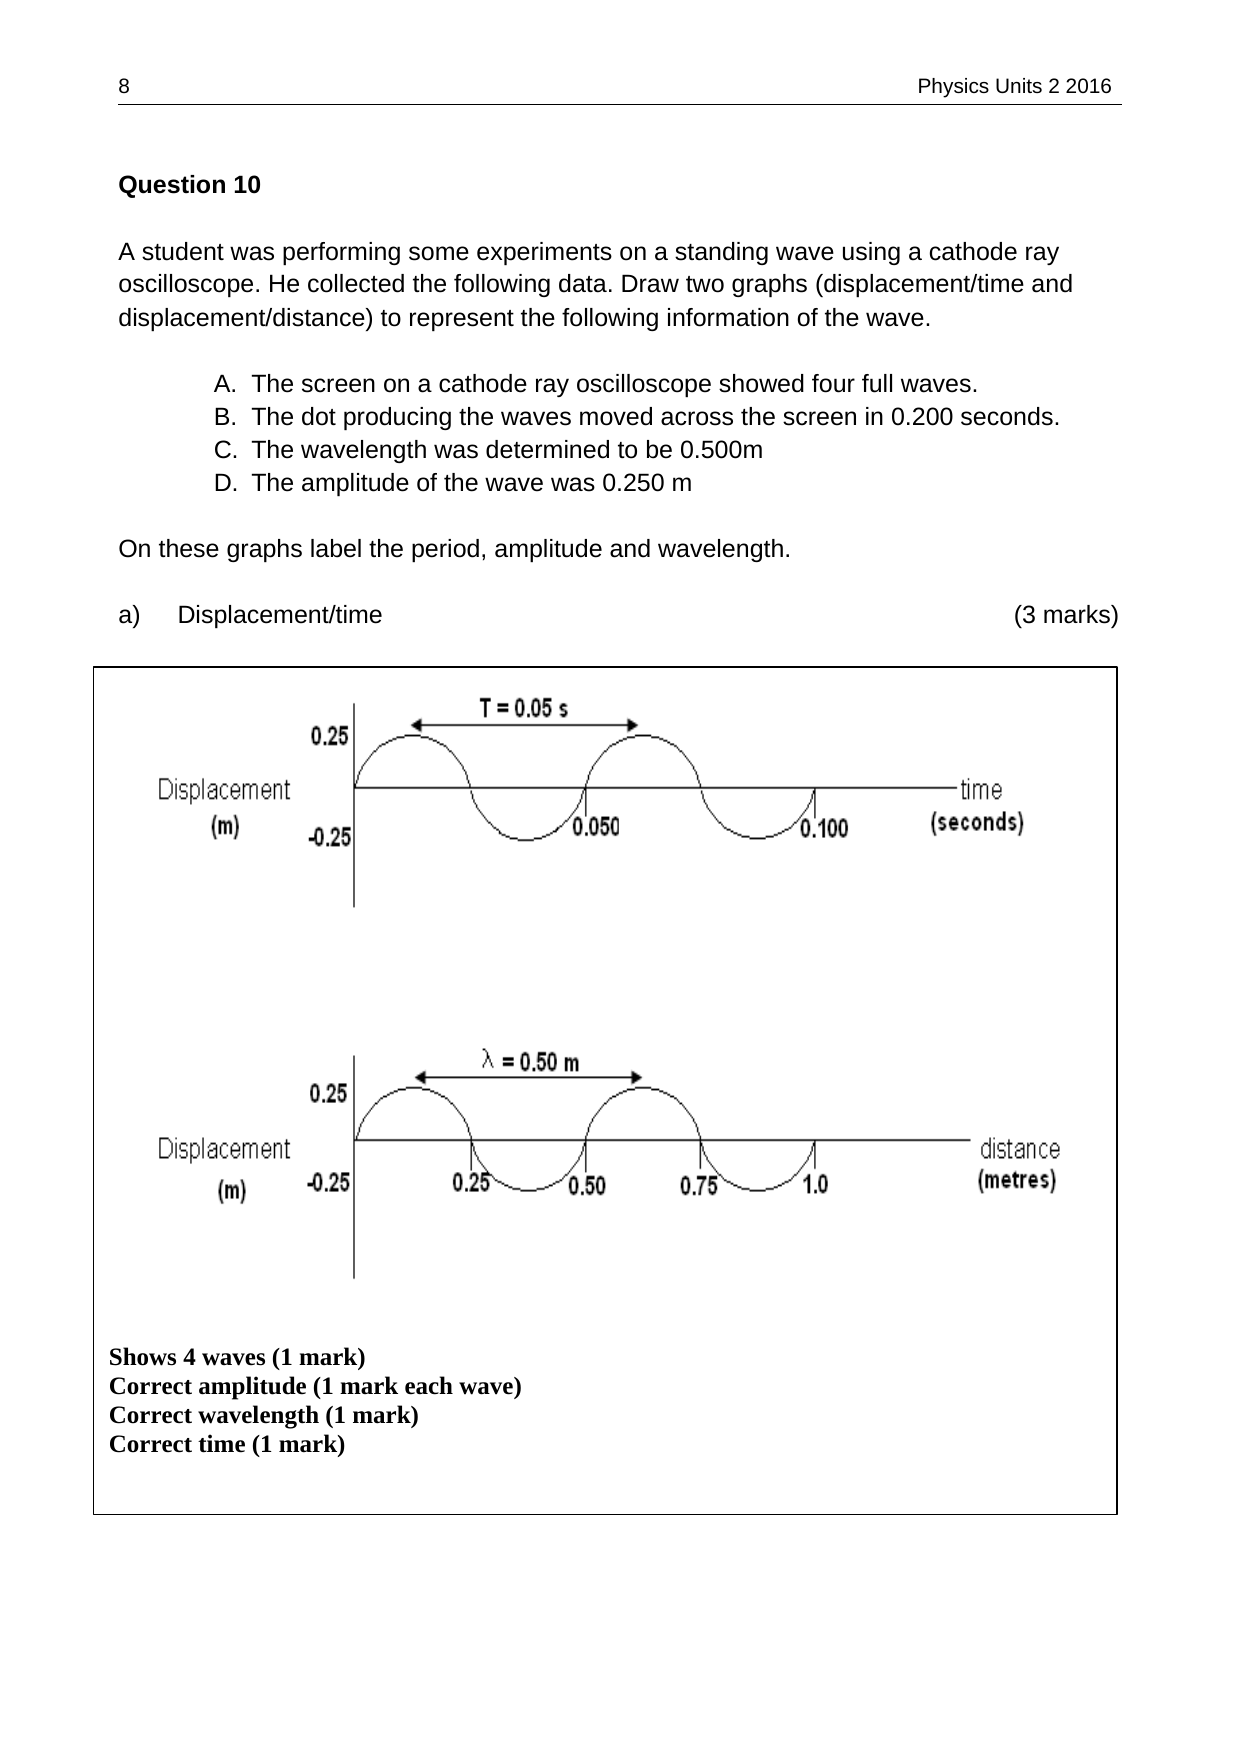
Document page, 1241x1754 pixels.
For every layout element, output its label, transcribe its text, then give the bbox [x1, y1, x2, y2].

text a) Displacement/time (3 marks) [118, 600, 1122, 628]
list The wavelength was determined to be 0.500m [213, 434, 1122, 463]
list The dot producing the waves moved across the screen in 0.200 seconds. [213, 402, 1122, 430]
list The amplitude of the wave was 0.250 m [213, 468, 1122, 496]
text A student was performing some experiments on a standing wave using a cathode ray oscilloscope. He collected the following data. Draw two graphs (displacement/time and displacement/distance) to represent the following information of the wave. [118, 236, 1122, 331]
picture [119, 674, 1092, 1314]
text On these graphs label the period, amplitude and wavelength. [118, 534, 1122, 562]
text Question 10 [118, 170, 1122, 199]
list The screen on a cathode ray oscilloscope showed four full waves. [213, 368, 1122, 397]
